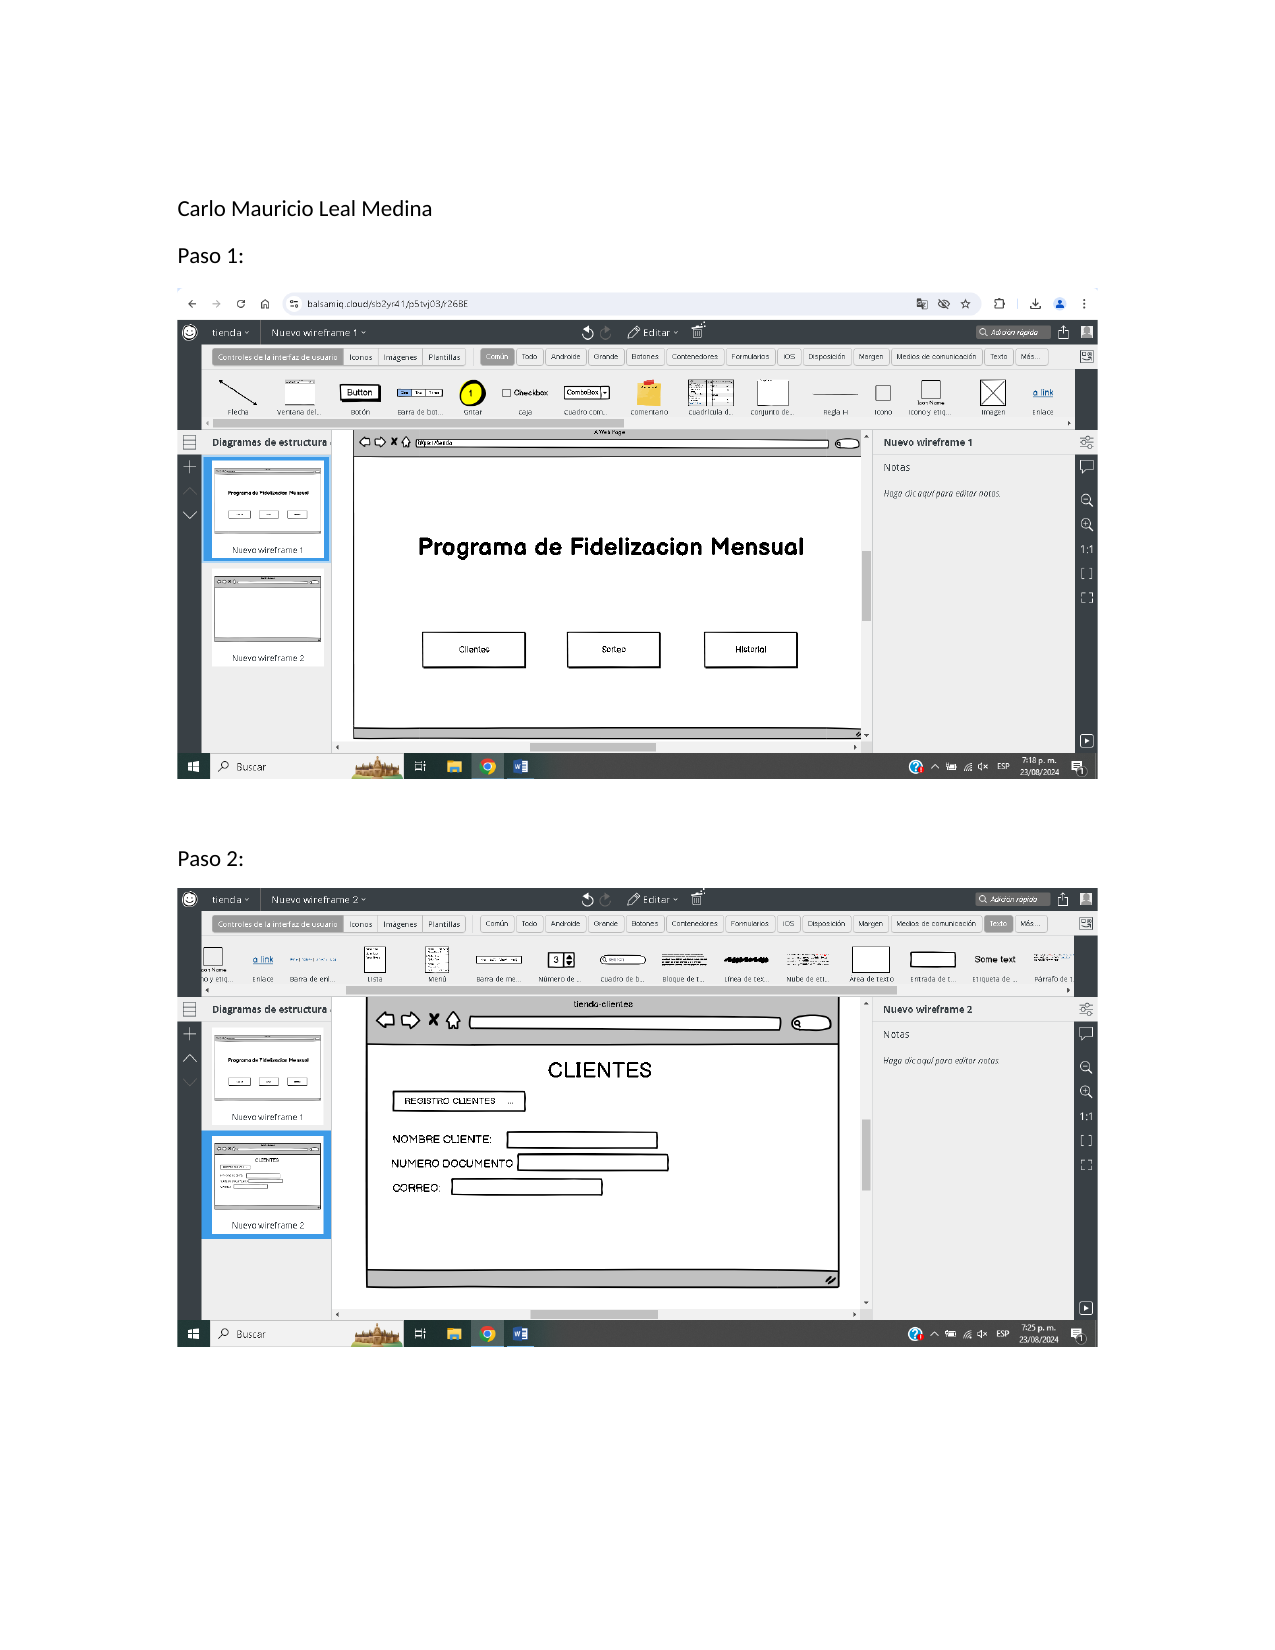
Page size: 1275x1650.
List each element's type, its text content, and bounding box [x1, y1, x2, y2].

text Paso 1: [177, 241, 1098, 269]
text Paso 2: [177, 844, 1098, 872]
text Carlo Mauricio Leal Medina [177, 194, 1098, 222]
picture [177, 288, 1098, 779]
picture [177, 888, 1098, 1347]
